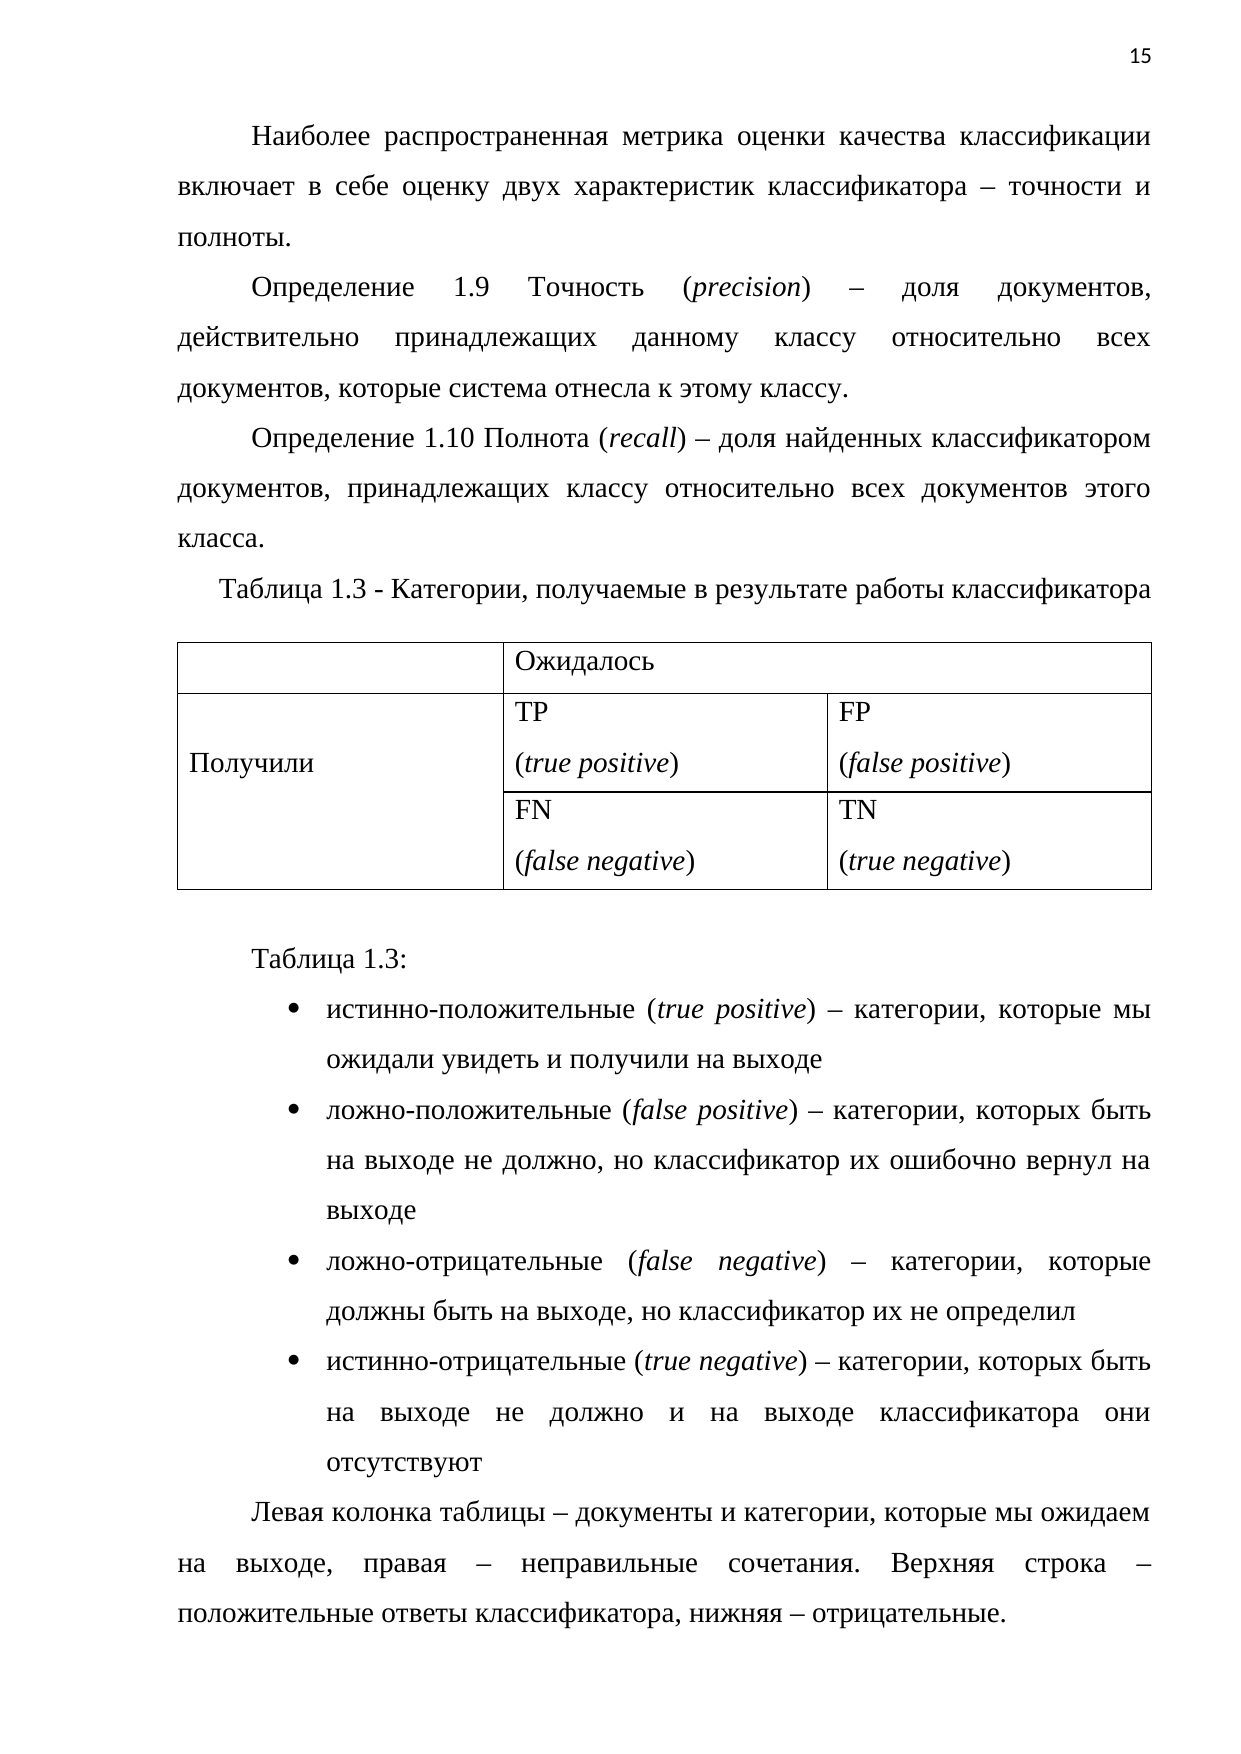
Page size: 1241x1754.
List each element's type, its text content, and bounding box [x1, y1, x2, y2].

list ложно-положительные (false positive) – категории, которых быть на выходе не должно, но классификатор их ошибочно вернул на выходе [288, 1092, 1152, 1226]
text Таблица 1.3: [177, 941, 1152, 974]
text Определение 1.10 Полнота (recall) – доля найденных классификатором документов, принадлежащих классу относительно всех документов этого класса. [177, 420, 1152, 554]
table_cell FN (false negative) [504, 793, 827, 889]
text Наиболее распространенная метрика оценки качества классификации включает в себе оценку двух характеристик классификатора – точности и полноты. [177, 118, 1152, 252]
table_cell TP (true positive) [504, 694, 827, 791]
list ложно-отрицательные (false negative) – категории, которые должны быть на выходе, но классификатор их не определил [288, 1243, 1152, 1327]
list истинно-отрицательные (true negative) – категории, которых быть на выходе не должно и на выходе классификатора они отсутствуют [288, 1343, 1152, 1478]
text Определение 1.9 Точность (precision) – доля документов, действительно принадлежащих данному классу относительно всех документов, которые система отнесла к этому классу. [177, 269, 1152, 403]
table_cell Получили [178, 694, 503, 889]
list истинно-положительные (true positive) – категории, которые мы ожидали увидеть и получили на выходе [288, 991, 1152, 1075]
table_header [178, 643, 503, 693]
text Таблица 1.3 - Категории, получаемые в результате работы классификатора [177, 571, 1152, 604]
table_cell FP (false positive) [828, 694, 1151, 791]
text Левая колонка таблицы – документы и категории, которые мы ожидаем на выходе, правая – неправильные сочетания. Верхняя строка – положительные ответы классификатора, нижняя – отрицательные. [177, 1494, 1152, 1629]
table_cell TN (true negative) [828, 793, 1151, 889]
table_header Ожидалось [504, 643, 1151, 693]
